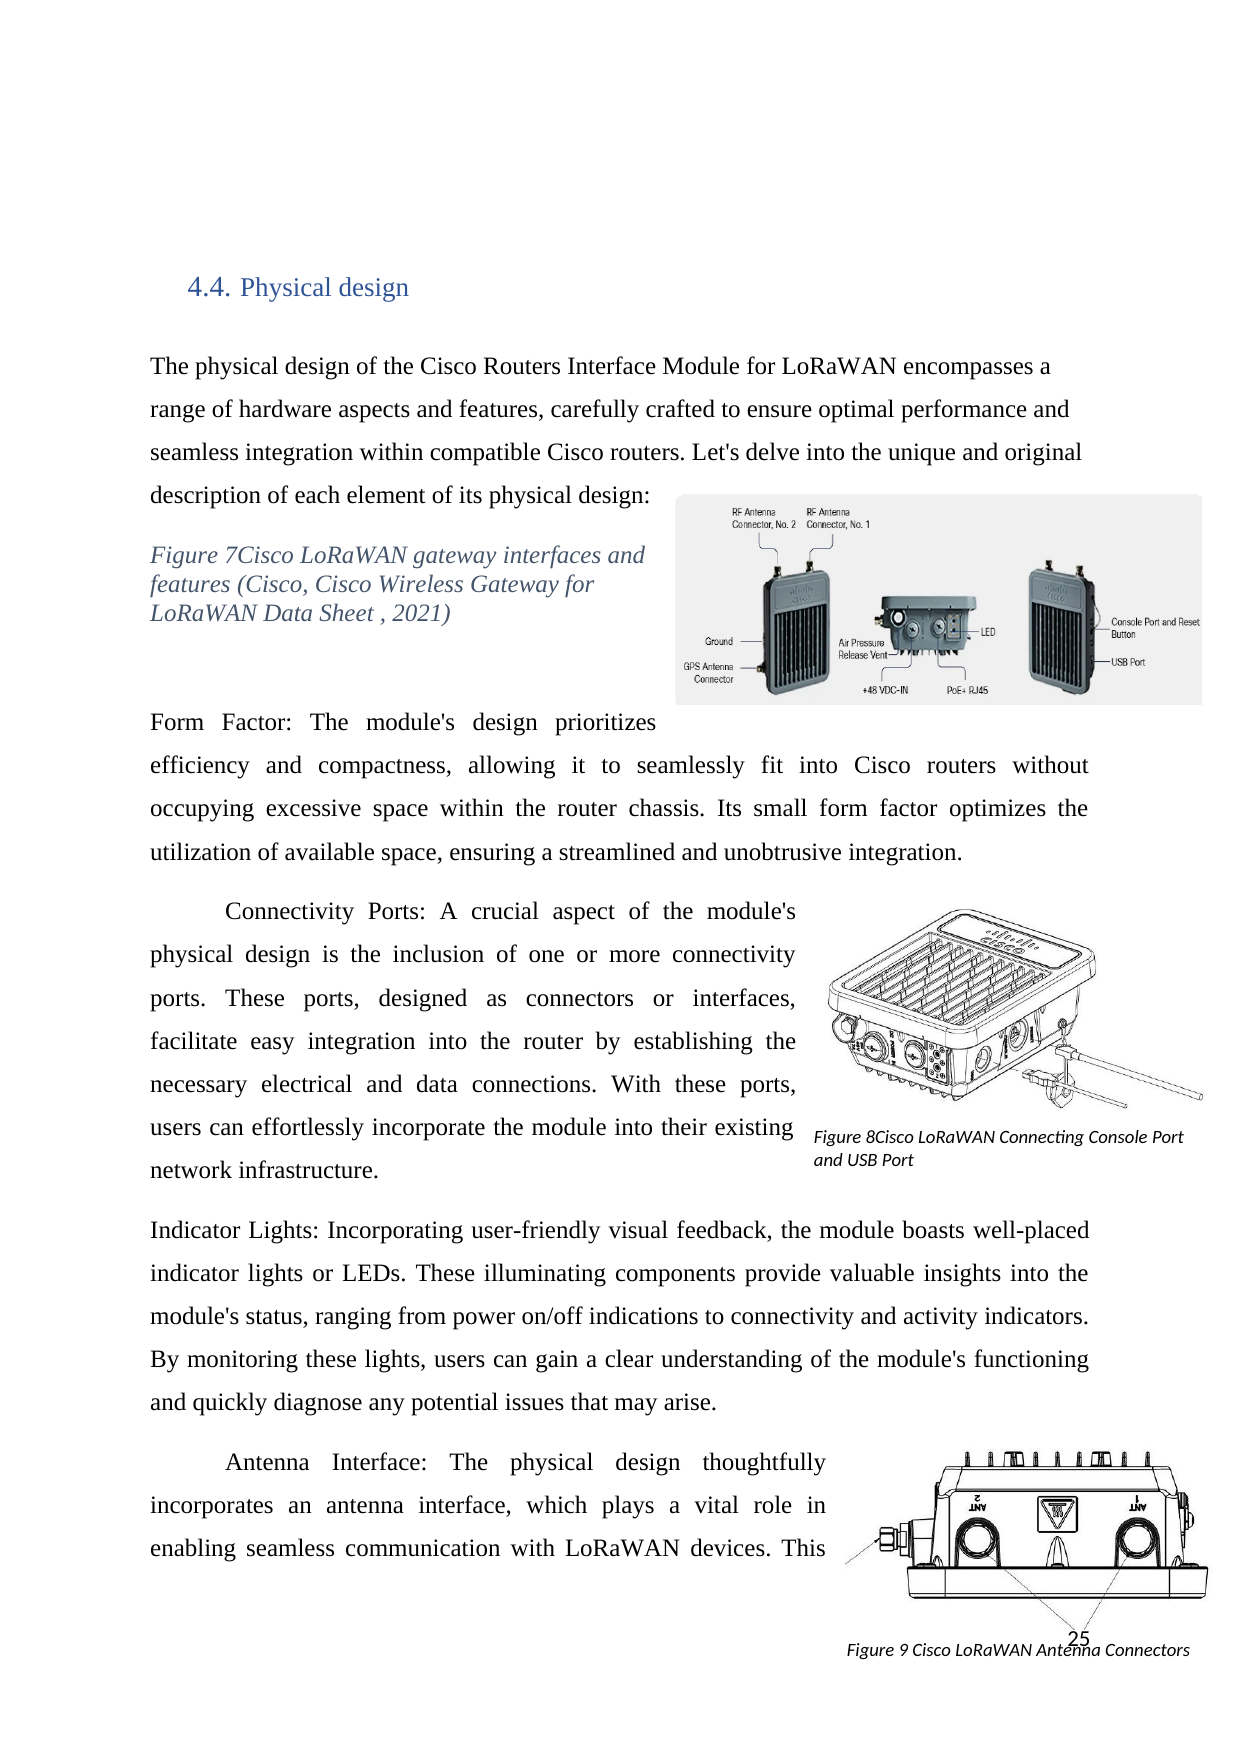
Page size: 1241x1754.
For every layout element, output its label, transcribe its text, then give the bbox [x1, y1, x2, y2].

picture [673, 494, 1202, 704]
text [150, 1447, 1090, 1562]
subtitle Physical design [187, 269, 1090, 303]
text Connectivity Ports: A crucial aspect of the module's physical design is the inclusion of one or more connectivity ports. These ports, designed as connectors or interfaces, facilitate easy integration into the router by establishing the necessary electrical and data connections. With these ports, users can effortlessly incorporate the module into their existing network infrastructure. [150, 896, 1090, 1184]
picture [815, 896, 1209, 1116]
text Indicator Lights: Incorporating user-friendly visual feedback, the module boasts well-placed indicator lights or LEDs. These illuminating components provide valuable insights into the module's status, ranging from power on/off indications to connectivity and activity indicators. By monitoring these lights, users can gain a clear understanding of the module's functioning and quickly diagnose any potential issues that may arise. [150, 1215, 1090, 1416]
text Form Factor: The module's design prioritizes efficiency and compactness, allowing it to seamlessly fit into Cisco routers without occupying excessive space within the router chassis. Its small form factor optimizes the utilization of available space, ensuring a streamlined and unobtrusive integration. [150, 707, 1090, 865]
text The physical design of the Cisco Routers Interface Module for LoRaWAN encompasses a range of hardware aspects and features, carefully crafted to ensure optimal performance and seamless integration within compatible Cisco routers. Let's delve into the unique and original description of each element of its physical design: [150, 351, 1090, 509]
text Figure 7Cisco LoRaWAN gateway interfaces and features [150, 540, 673, 627]
